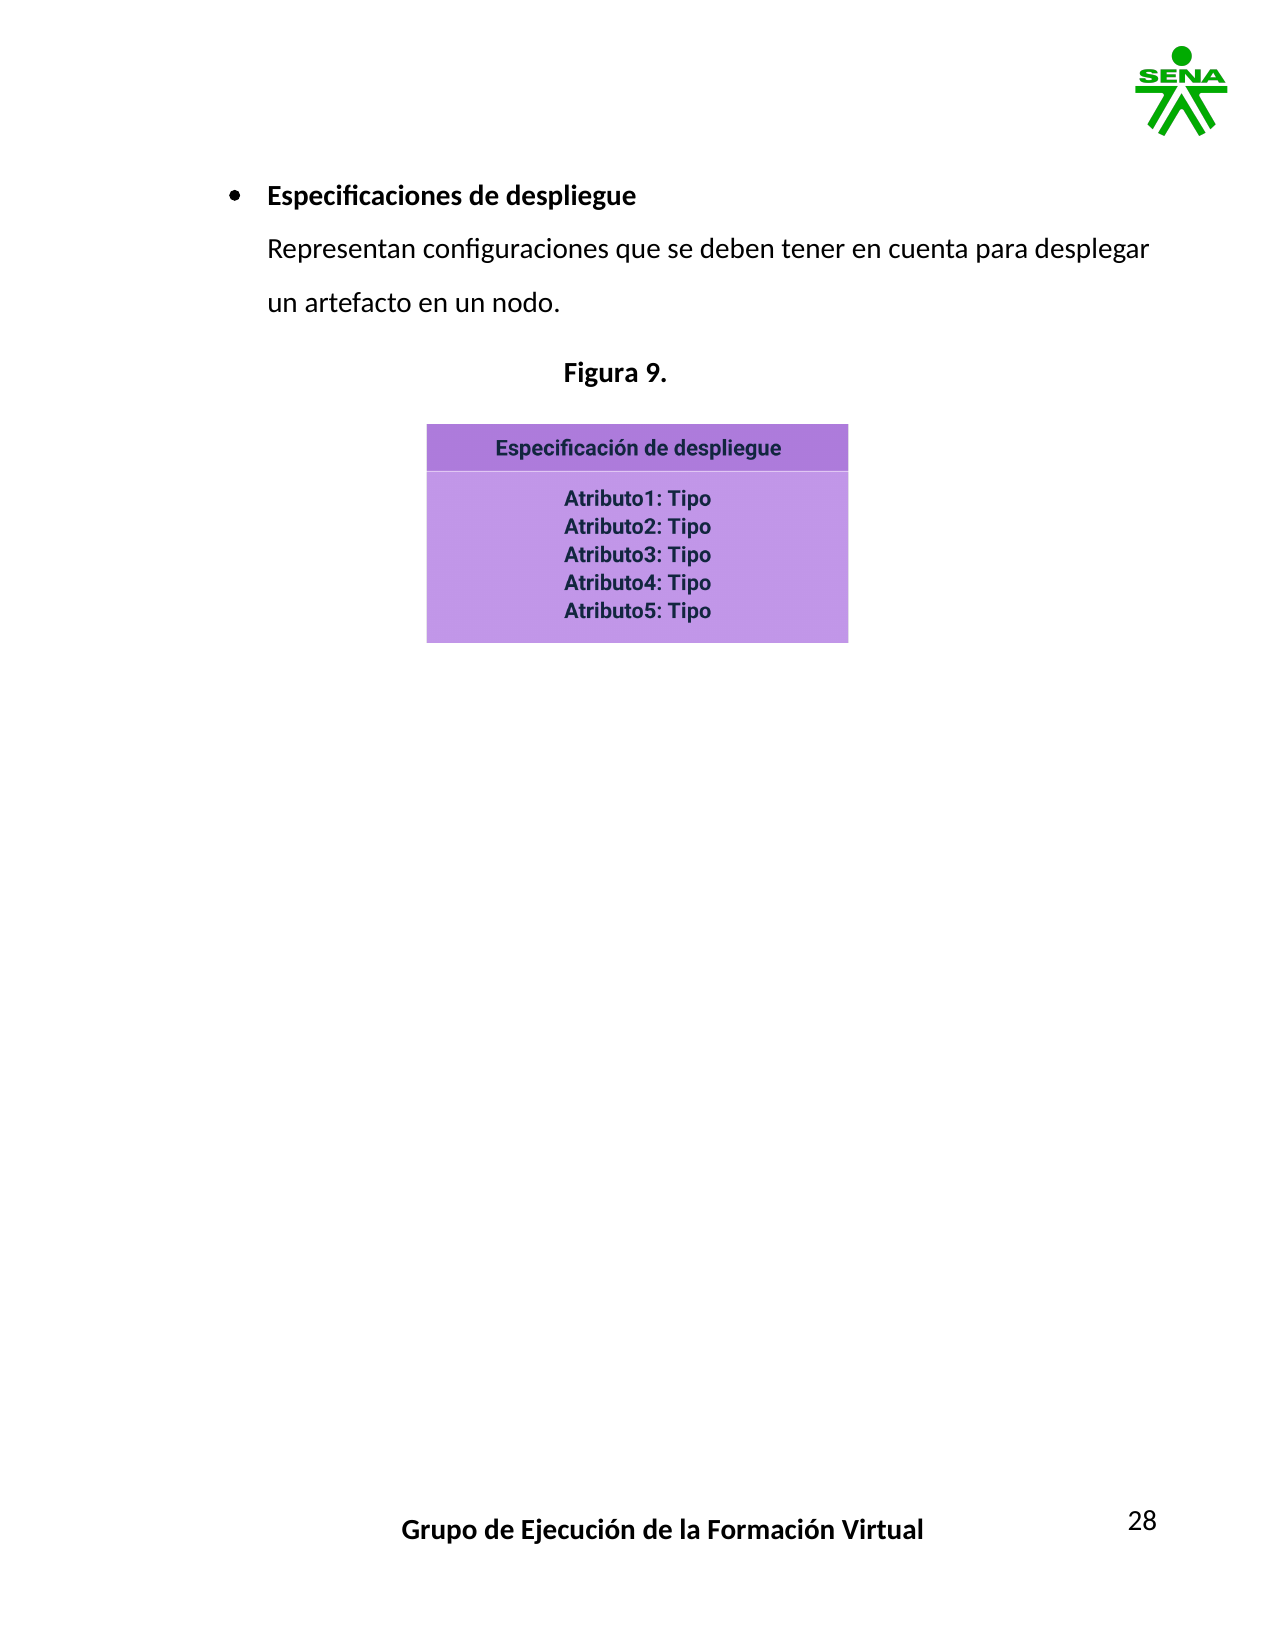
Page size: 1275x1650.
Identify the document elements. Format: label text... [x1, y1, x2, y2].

list Especificaciones de despliegue [229, 177, 1157, 213]
picture [426, 424, 849, 643]
picture [1135, 46, 1228, 136]
list Representan configuraciones que se deben tener en cuenta para desplegar un artefacto en un nodo. [267, 231, 1157, 320]
